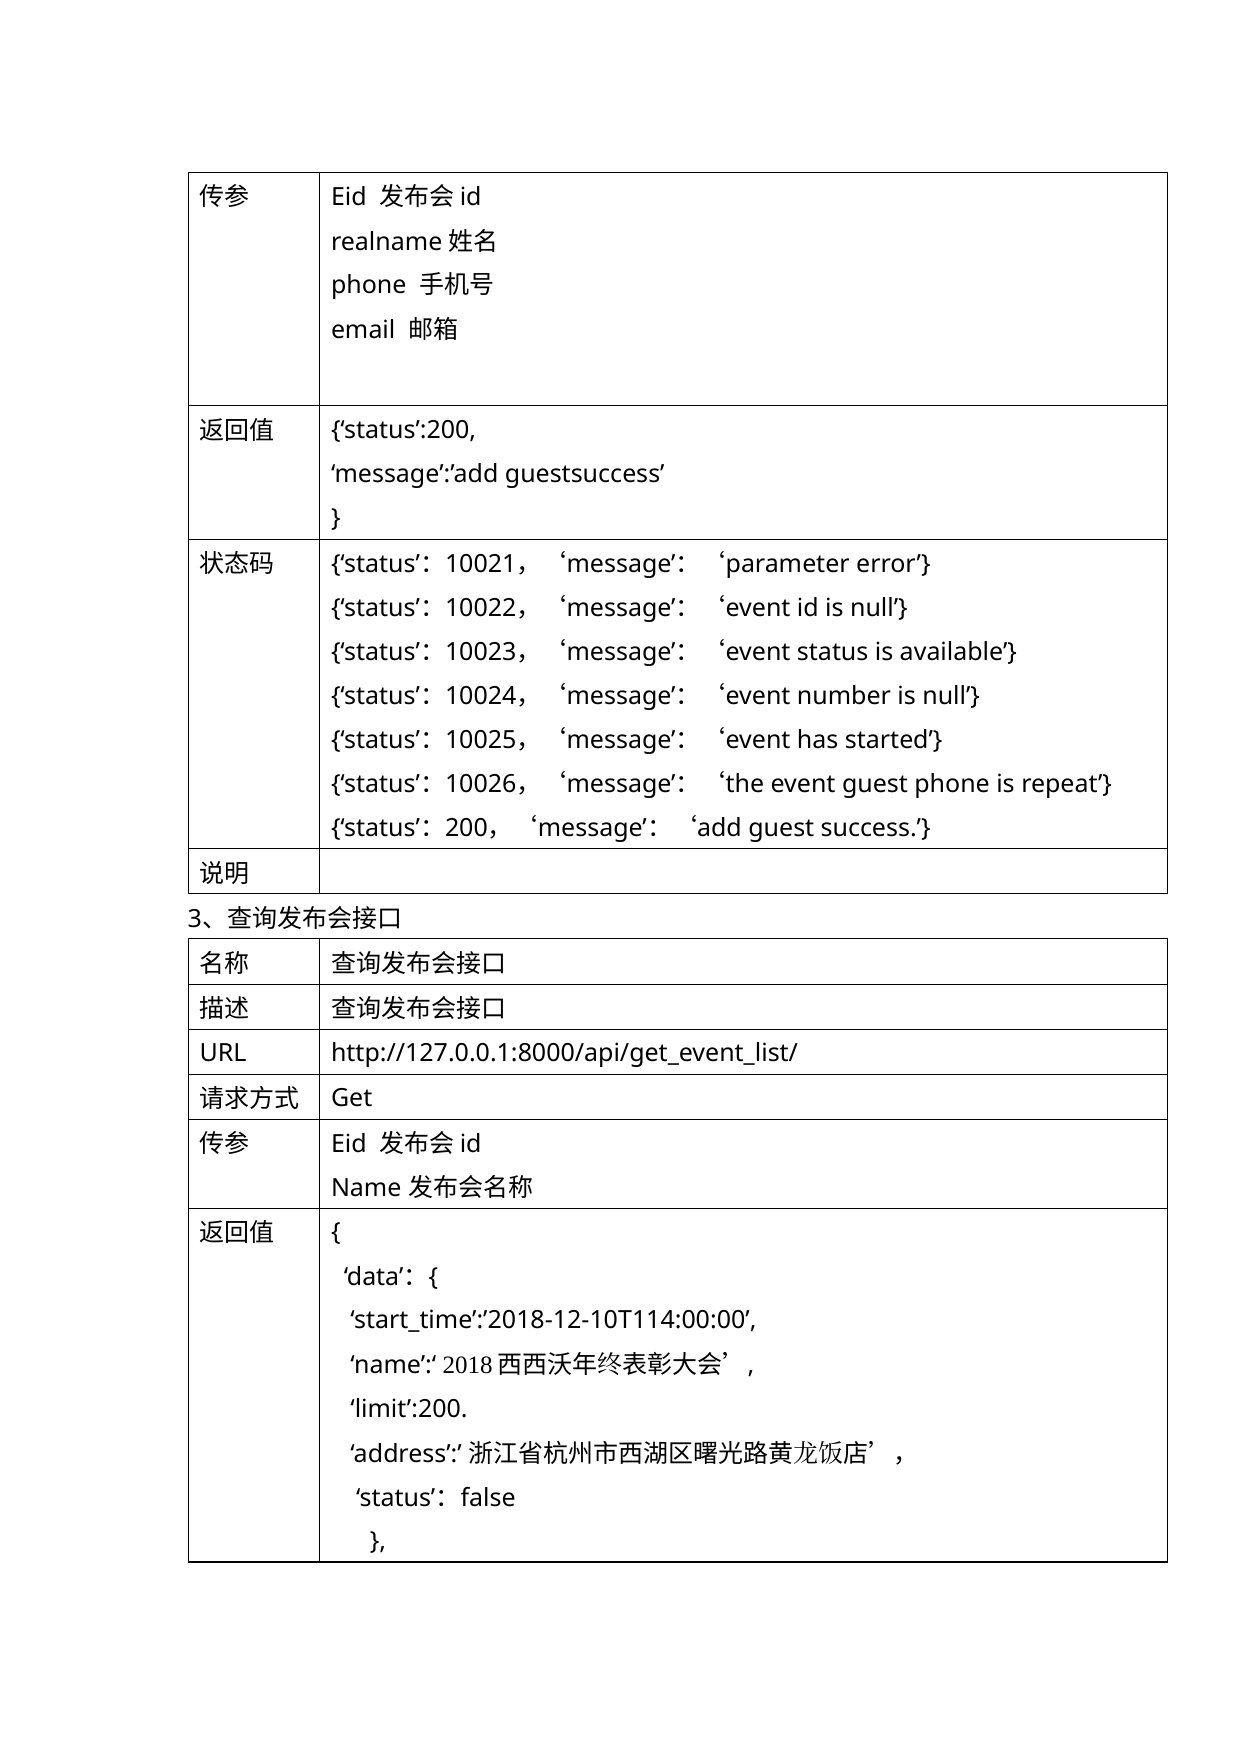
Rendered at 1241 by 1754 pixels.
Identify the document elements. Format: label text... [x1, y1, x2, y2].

table_cell {‘status’：10021，‘message’：‘parameter error’} {‘status’：10022，‘message’：‘event id is null’} {‘status’：10023，‘message’：‘event status is available’} {‘status’：10024，‘message’：‘event number is null’} {‘status’：10025，‘message’：‘event has started’} {‘status’：10026，‘message’：‘the event guest phone is repeat’} {‘status’：200，‘message’：‘add guest success.’} [320, 540, 1167, 848]
table_cell 传参 [189, 173, 319, 405]
table_cell [320, 849, 1167, 893]
table_cell Eid 发布会id Name 发布会名称 [320, 1120, 1167, 1208]
table_header 查询发布会接口 [320, 939, 1167, 983]
table_cell URL [189, 1030, 319, 1074]
table_cell 状态码 [189, 540, 319, 848]
table_cell Eid 发布会id realname 姓名 phone 手机号 email 邮箱 [320, 173, 1167, 405]
table_cell 返回值 [189, 406, 319, 539]
table_cell {‘status’:200, ‘message’:’add guestsuccess’ } [320, 406, 1167, 539]
table_cell 查询发布会接口 [320, 985, 1167, 1028]
text 3、查询发布会接口 [187, 894, 1053, 938]
table_cell 描述 [189, 985, 319, 1028]
table_cell 请求方式 [189, 1075, 319, 1119]
table_cell http://127.0.0.1:8000/api/get_event_list/ [320, 1030, 1167, 1074]
table_cell 返回值 [189, 1209, 319, 1561]
table_cell Get [320, 1075, 1167, 1119]
table_header 名称 [189, 939, 319, 983]
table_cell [320, 1209, 1167, 1561]
table_cell 传参 [189, 1120, 319, 1208]
table_cell 说明 [189, 849, 319, 893]
